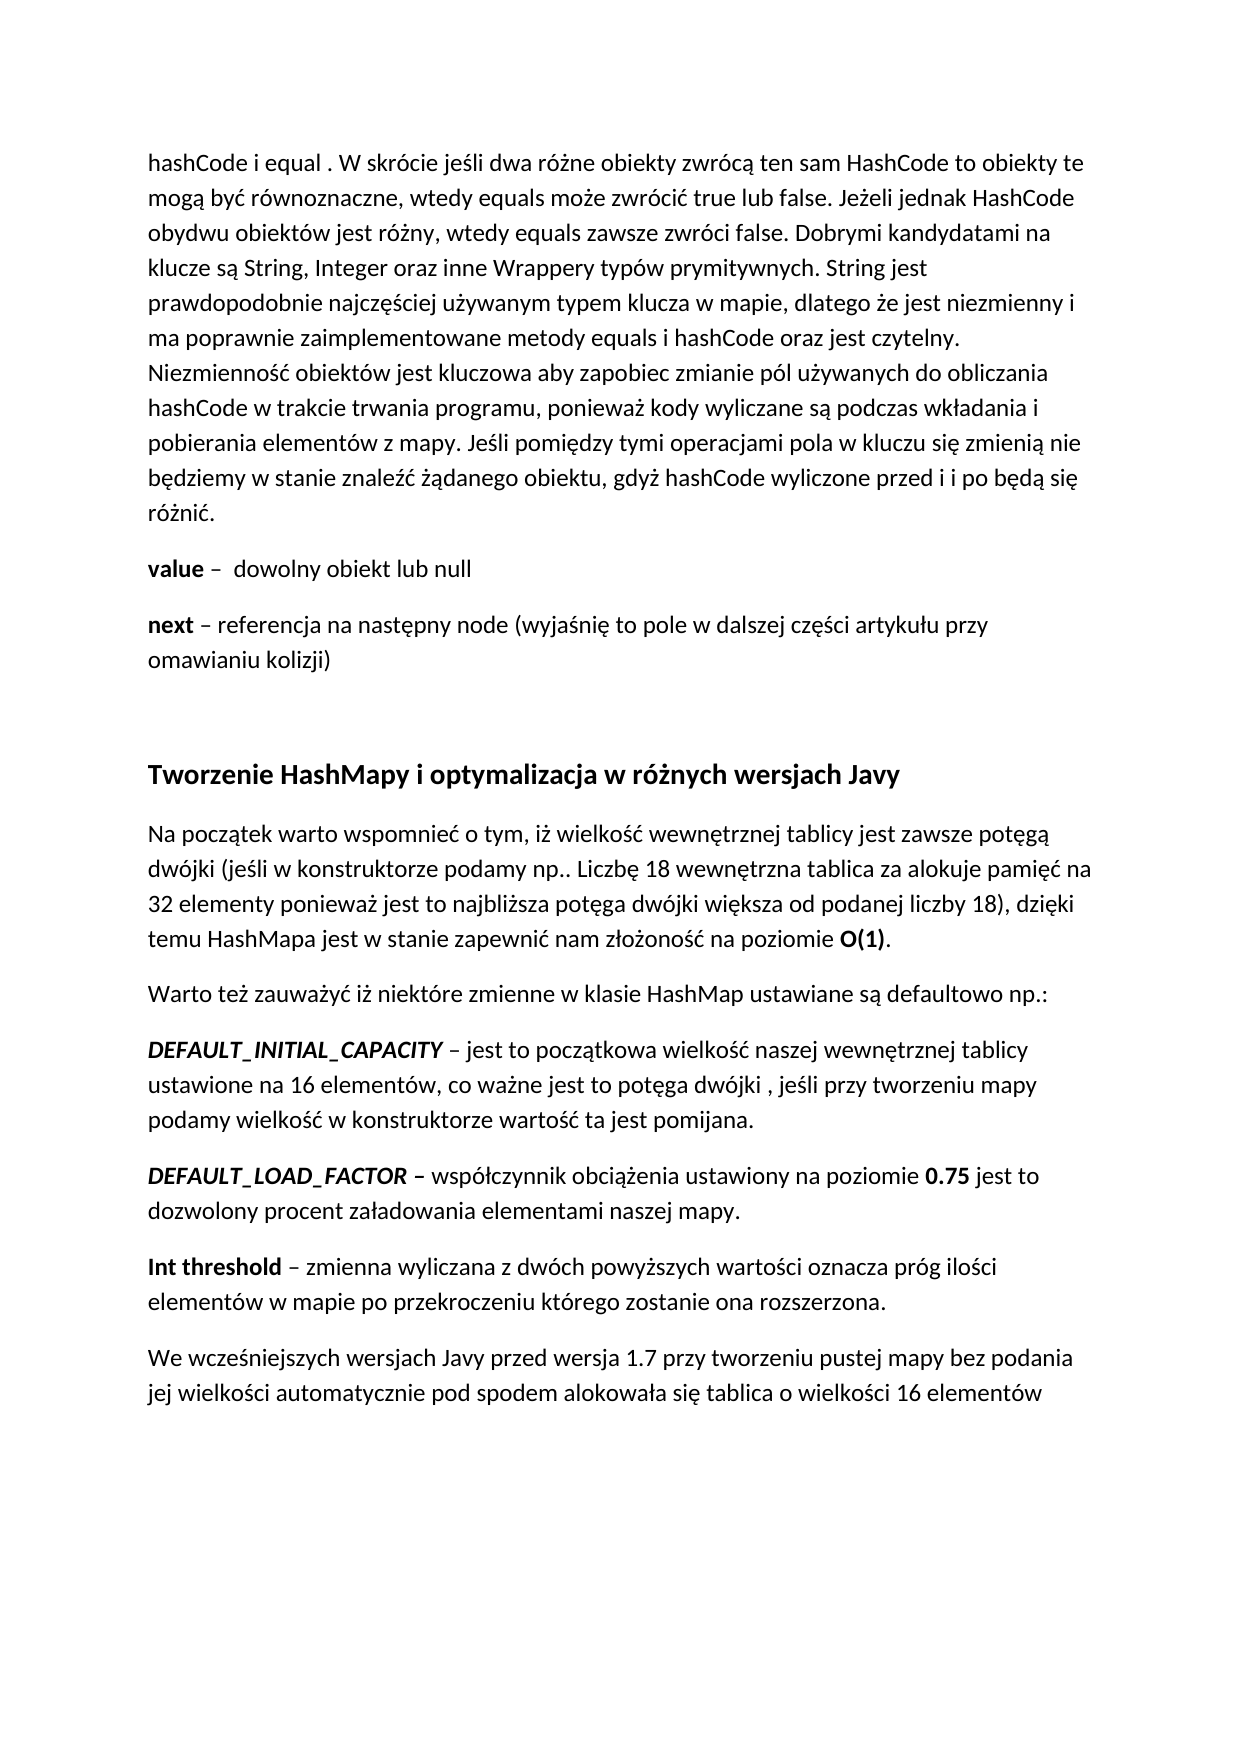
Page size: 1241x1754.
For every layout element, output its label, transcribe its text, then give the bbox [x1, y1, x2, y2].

text DEFAULT_LOAD_FACTOR – współczynnik obciążenia ustawiony na poziomie 0.75 jest to dozwolony procent załadowania elementami naszej mapy. [148, 1160, 1093, 1226]
text Na początek warto wspomnieć o tym, iż wielkość wewnętrznej tablicy jest zawsze potęgą dwójki (jeśli w konstruktorze podamy np.. Liczbę 18 wewnętrzna tablica za alokuje pamięć na 32 elementy ponieważ jest to najbliższa potęga dwójki większa od podanej liczby 18), dzięki temu HashMapa jest w stanie zapewnić nam złożoność na poziomie O(1). [148, 818, 1093, 953]
text Int threshold – zmienna wyliczana z dwóch powyższych wartości oznacza próg ilości elementów w mapie po przekroczeniu którego zostanie ona rozszerzona. [148, 1251, 1093, 1317]
text DEFAULT_INITIAL_CAPACITY – jest to początkowa wielkość naszej wewnętrznej tablicy ustawione na 16 elementów, co ważne jest to potęga dwójki , jeśli przy tworzeniu mapy podamy wielkość w konstruktorze wartość ta jest pomijana. [148, 1034, 1093, 1135]
text next – referencja na następny node (wyjaśnię to pole w dalszej części artykułu przy omawianiu kolizji) [148, 609, 1093, 675]
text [148, 148, 1093, 528]
text Tworzenie HashMapy i optymalizacja w różnych wersjach Javy [148, 756, 1093, 792]
text We wcześniejszych wersjach Javy przed wersja 1.7 przy tworzeniu pustej mapy bez podania jej wielkości automatycznie pod spodem alokowała się tablica o wielkości 16 elementów [148, 1342, 1093, 1407]
text Warto też zauważyć iż niektóre zmienne w klasie HashMap ustawiane są defaultowo np.: [148, 978, 1093, 1009]
text value – dowolny obiekt lub null [148, 553, 1093, 584]
